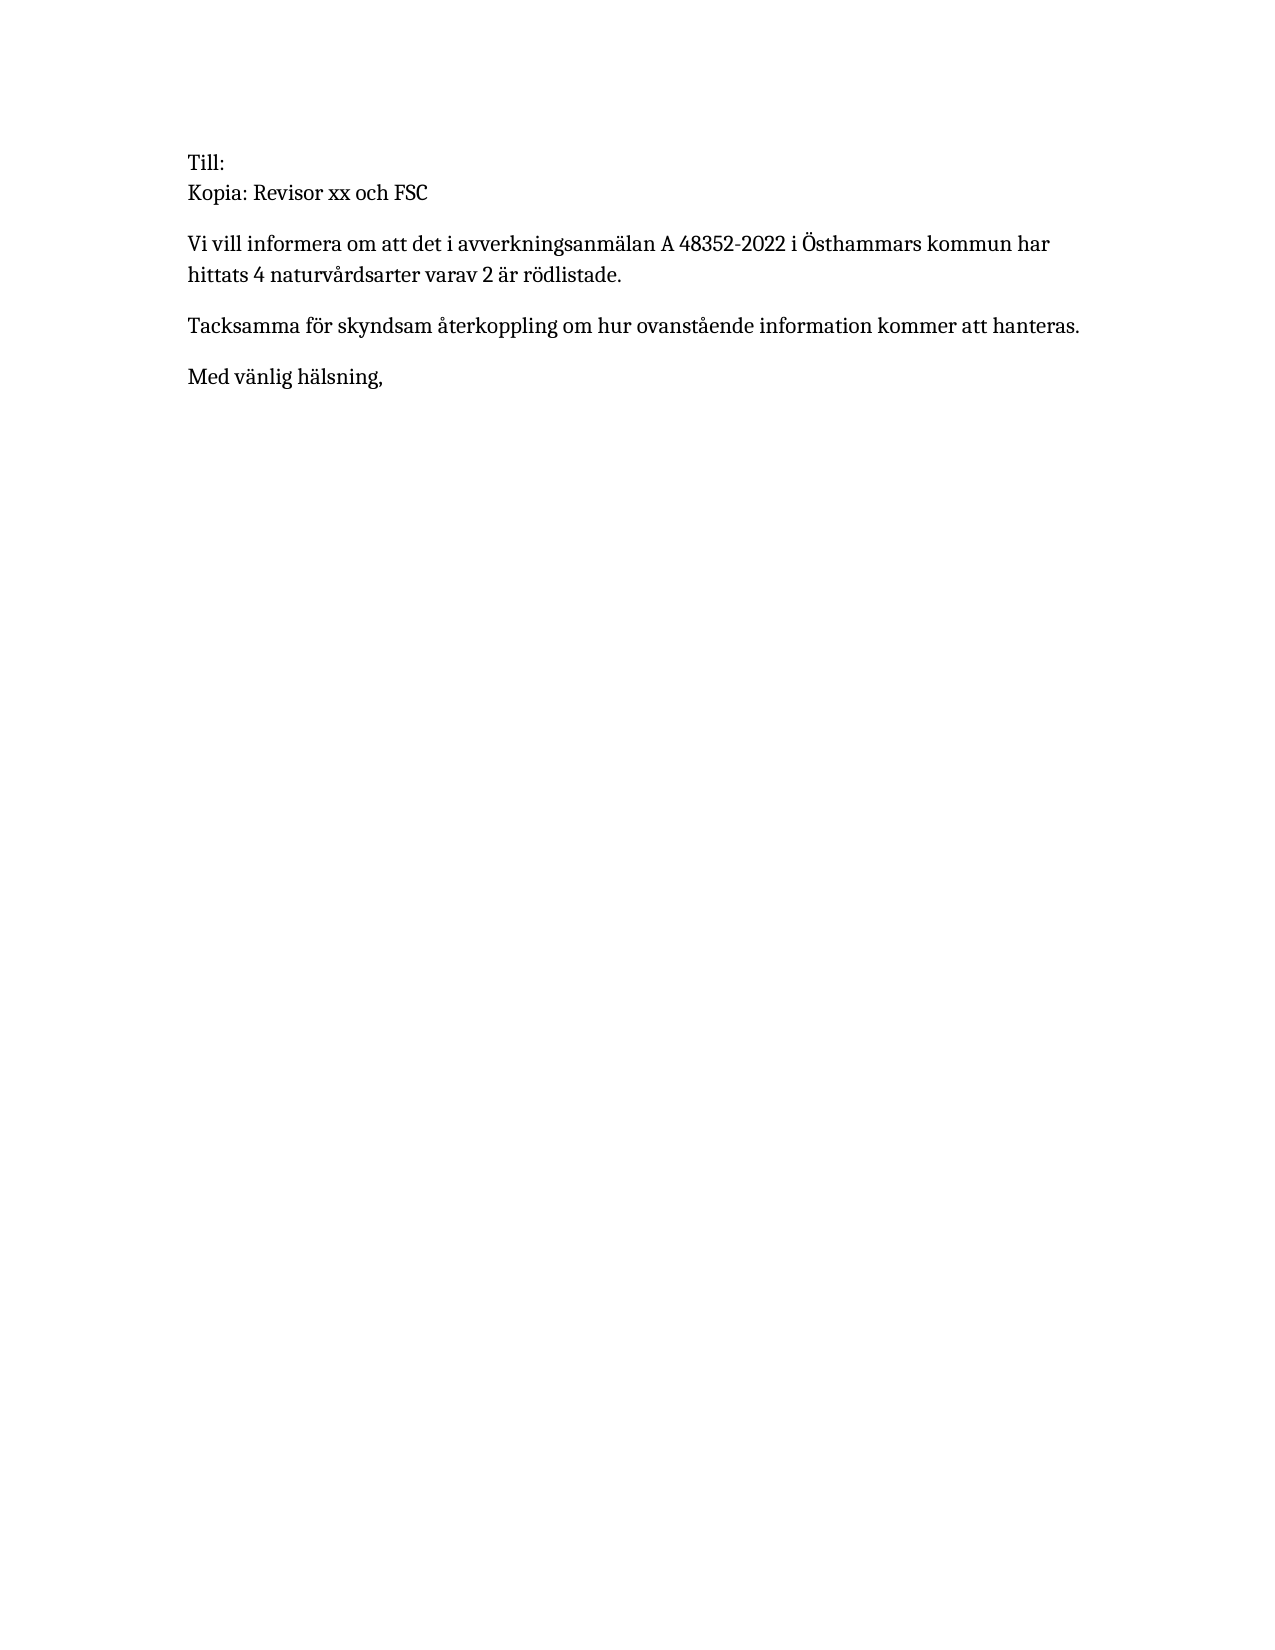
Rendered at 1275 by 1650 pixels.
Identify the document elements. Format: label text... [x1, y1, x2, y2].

text Med vänlig hälsning, [187, 363, 1087, 420]
text Vi vill informera om att det i avverkningsanmälan A 48352-2022 i Östhammars kommun har hittats 4 naturvårdsarter varav 2 är rödlistade. [187, 231, 1087, 288]
text Tacksamma för skyndsam återkoppling om hur ovanstående information kommer att hanteras. [187, 312, 1087, 339]
text Till: Kopia: Revisor xx och FSC [187, 150, 1087, 207]
